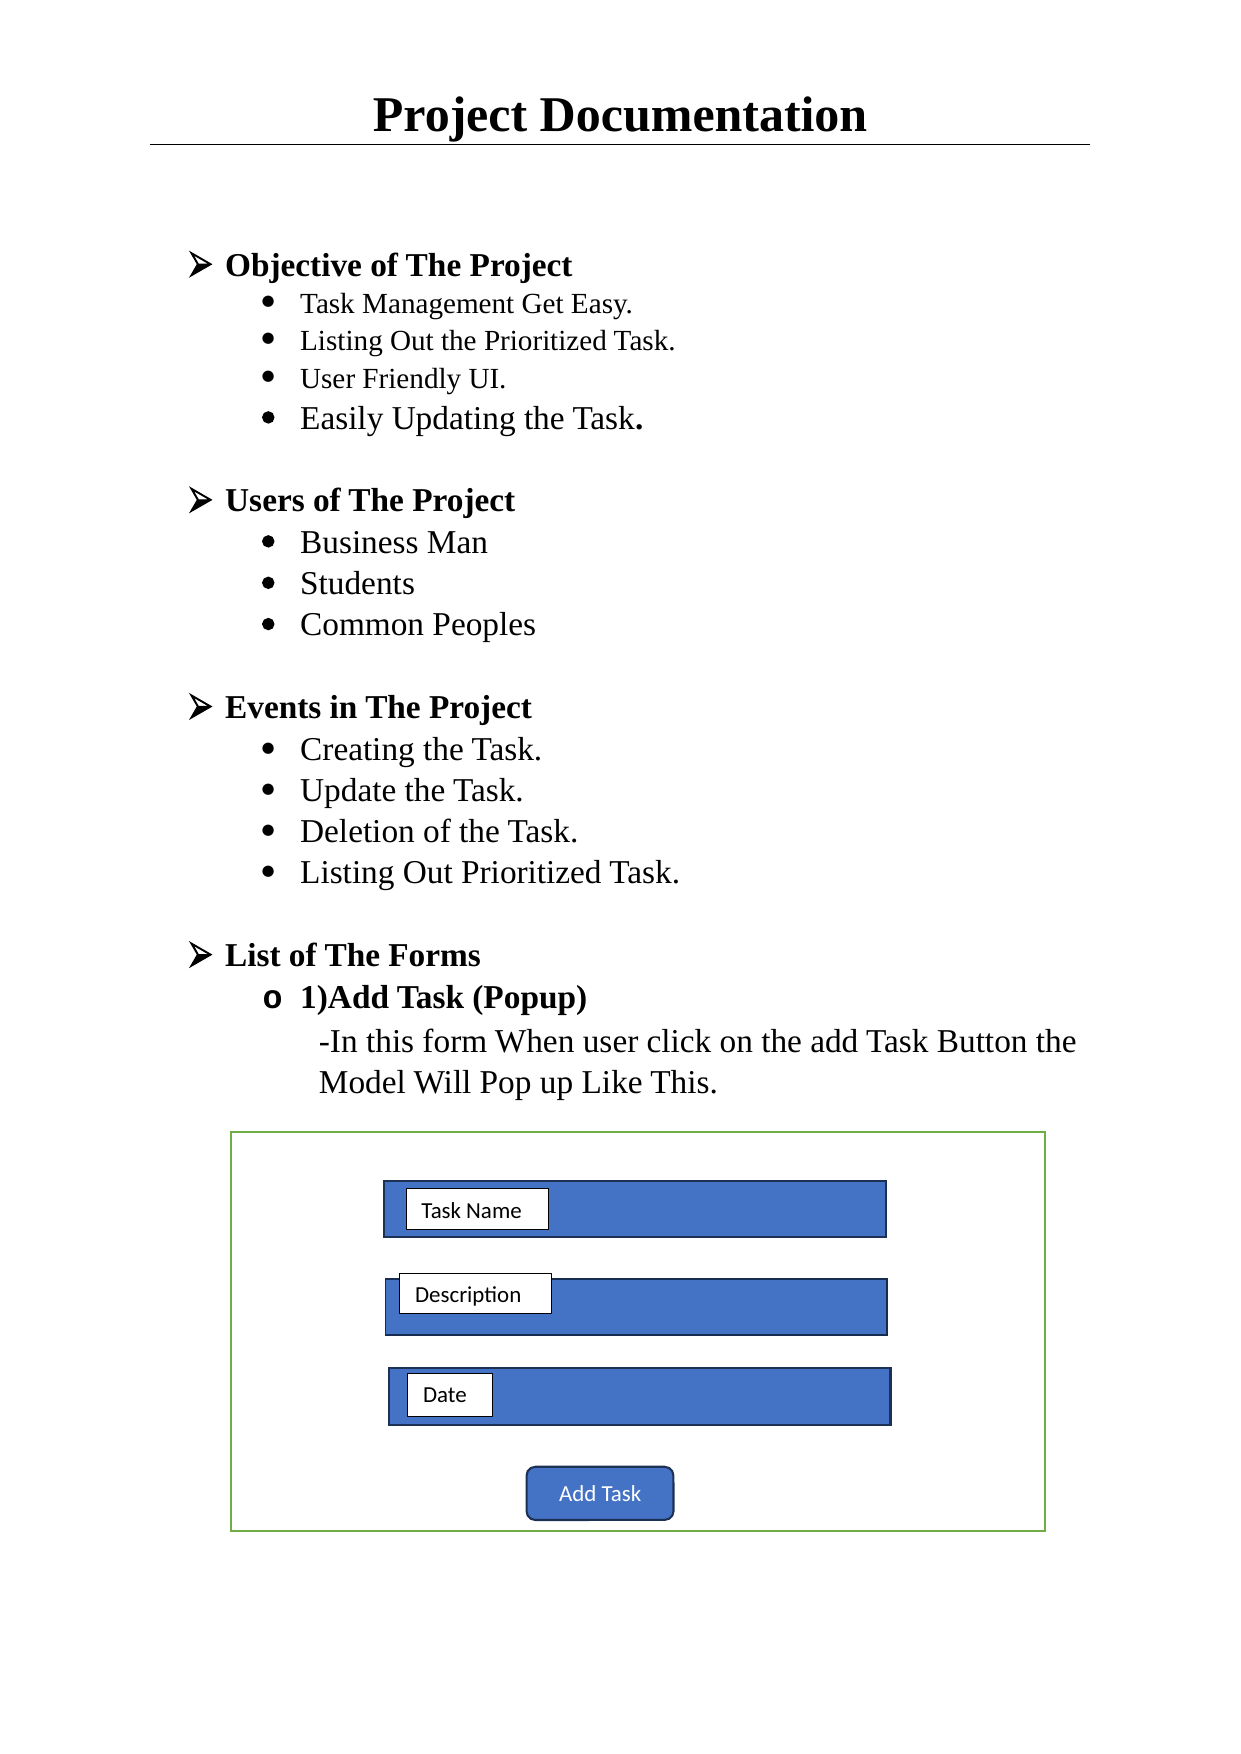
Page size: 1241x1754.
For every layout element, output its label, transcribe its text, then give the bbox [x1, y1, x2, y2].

list User Friendly UI. [262, 361, 1090, 395]
list Students [262, 563, 1090, 602]
list Update the Task. [262, 770, 1090, 808]
list List of The Forms [187, 936, 1090, 974]
list 1)Add Task (Popup) [262, 977, 1090, 1018]
text Project Documentation [150, 84, 1090, 144]
list Creating the Task. [262, 729, 1090, 767]
list Deletion of the Task. [262, 811, 1090, 850]
list Listing Out Prioritized Task. [262, 853, 1090, 891]
list Business Man [262, 522, 1090, 560]
list Objective of The Project [187, 245, 1090, 283]
list Easily Updating the Task. [262, 398, 1090, 436]
list Task Management Get Easy. [262, 286, 1090, 321]
list Events in The Project [187, 687, 1090, 726]
list -In this form When user click on the add Task Button the Model Will Pop up Like This. [319, 1021, 1090, 1101]
list Users of The Project [187, 481, 1090, 519]
list Common Peoples [262, 605, 1090, 643]
list Listing Out the Prioritized Task. [262, 323, 1090, 358]
